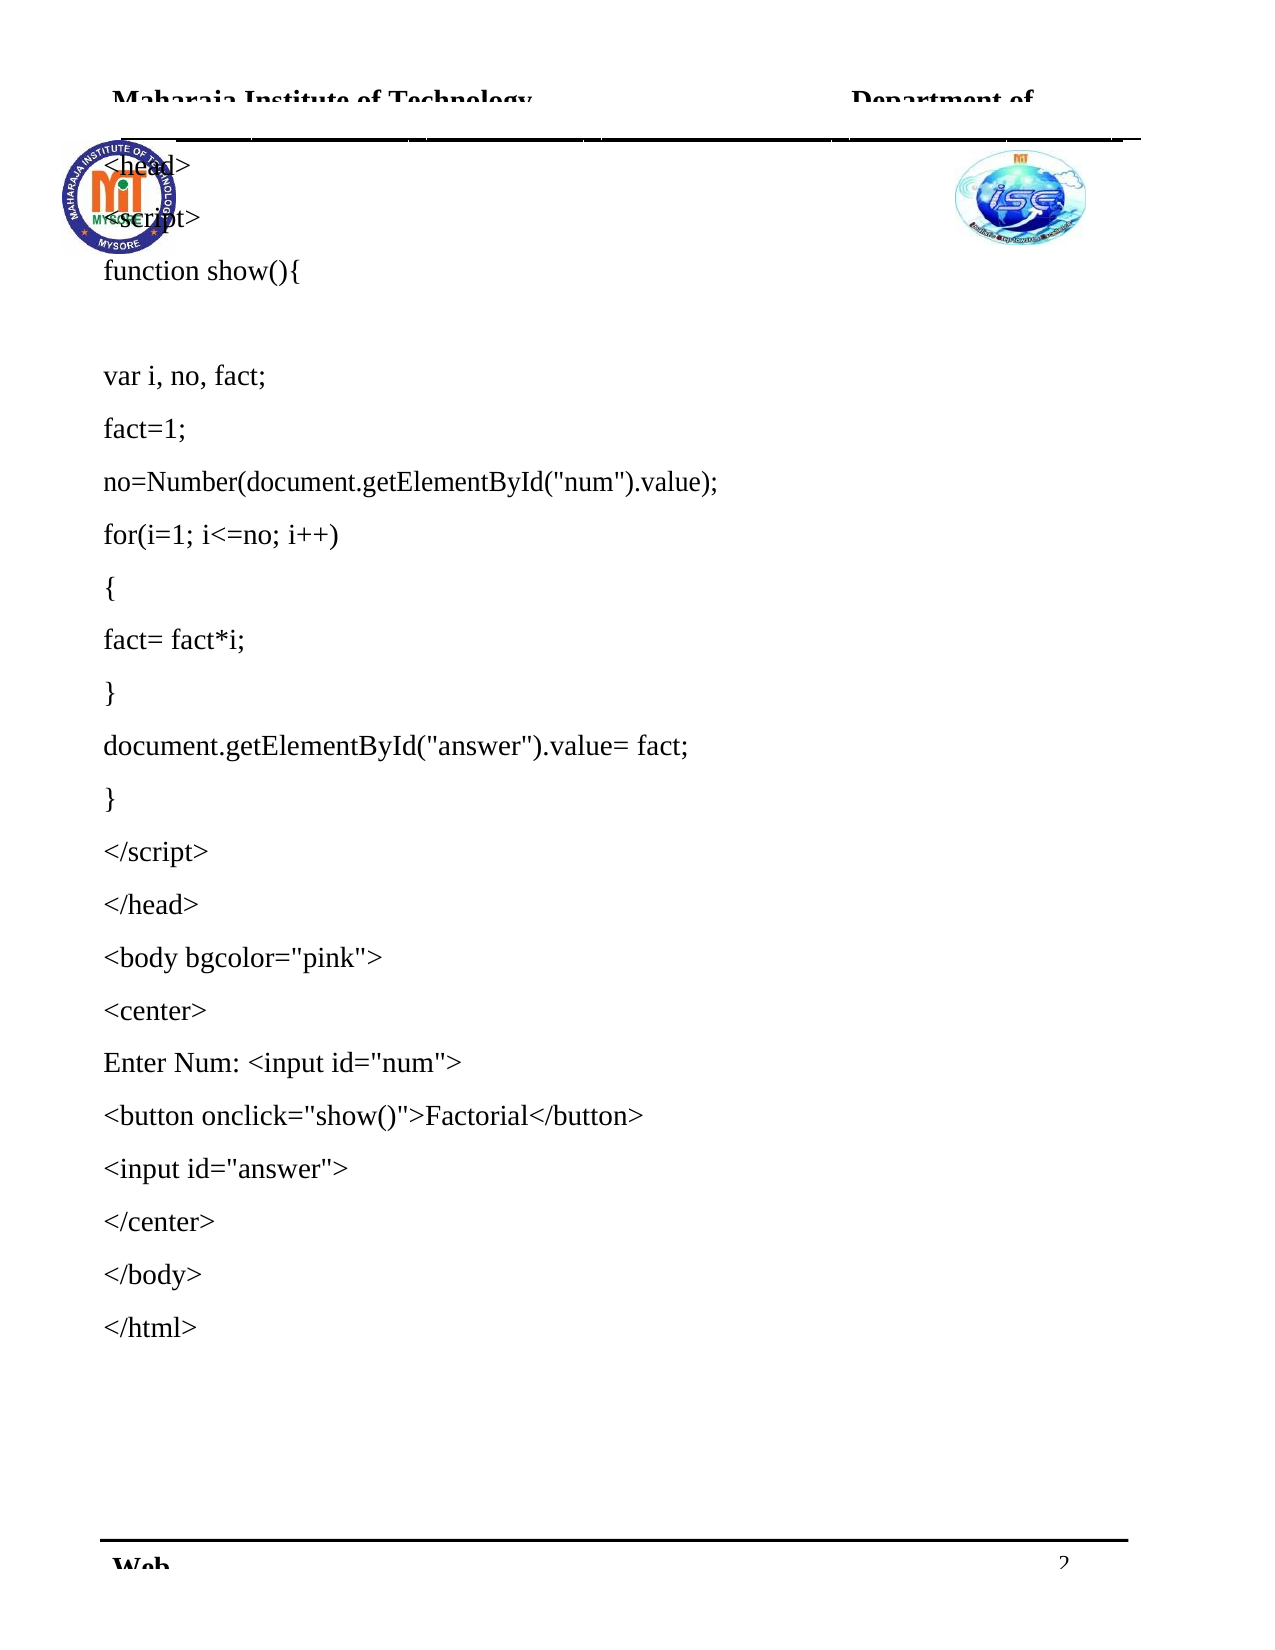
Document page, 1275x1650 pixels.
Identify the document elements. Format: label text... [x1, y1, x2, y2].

text <body bgcolor="pink"> [103, 940, 1250, 973]
text <input id="answer"> [103, 1151, 1250, 1185]
text document.getElementById("answer").value= fact; [103, 728, 1250, 762]
text fact= fact*i; [103, 622, 1250, 656]
text </head> [103, 887, 1250, 920]
text </html> [103, 1310, 1250, 1343]
text { [103, 570, 1250, 604]
text } [103, 675, 1250, 709]
text <script> function show(){ [103, 201, 302, 286]
text <center> [103, 993, 1250, 1026]
text Enter Num: <input id="num"> [103, 1045, 1250, 1079]
text </center> [103, 1204, 1250, 1237]
text var i, no, fact; fact=1; [103, 358, 266, 445]
text } [103, 781, 1250, 815]
picture [955, 181, 1086, 245]
text <button onclick="show()">Factorial</button> [103, 1098, 1250, 1132]
text <head> [103, 148, 1250, 181]
picture [62, 140, 176, 254]
text </body> [103, 1257, 1250, 1291]
text </script> [103, 834, 1250, 867]
text no=Number(document.getElementById("num").value); for(i=1; i<=no; i++) [103, 464, 807, 551]
